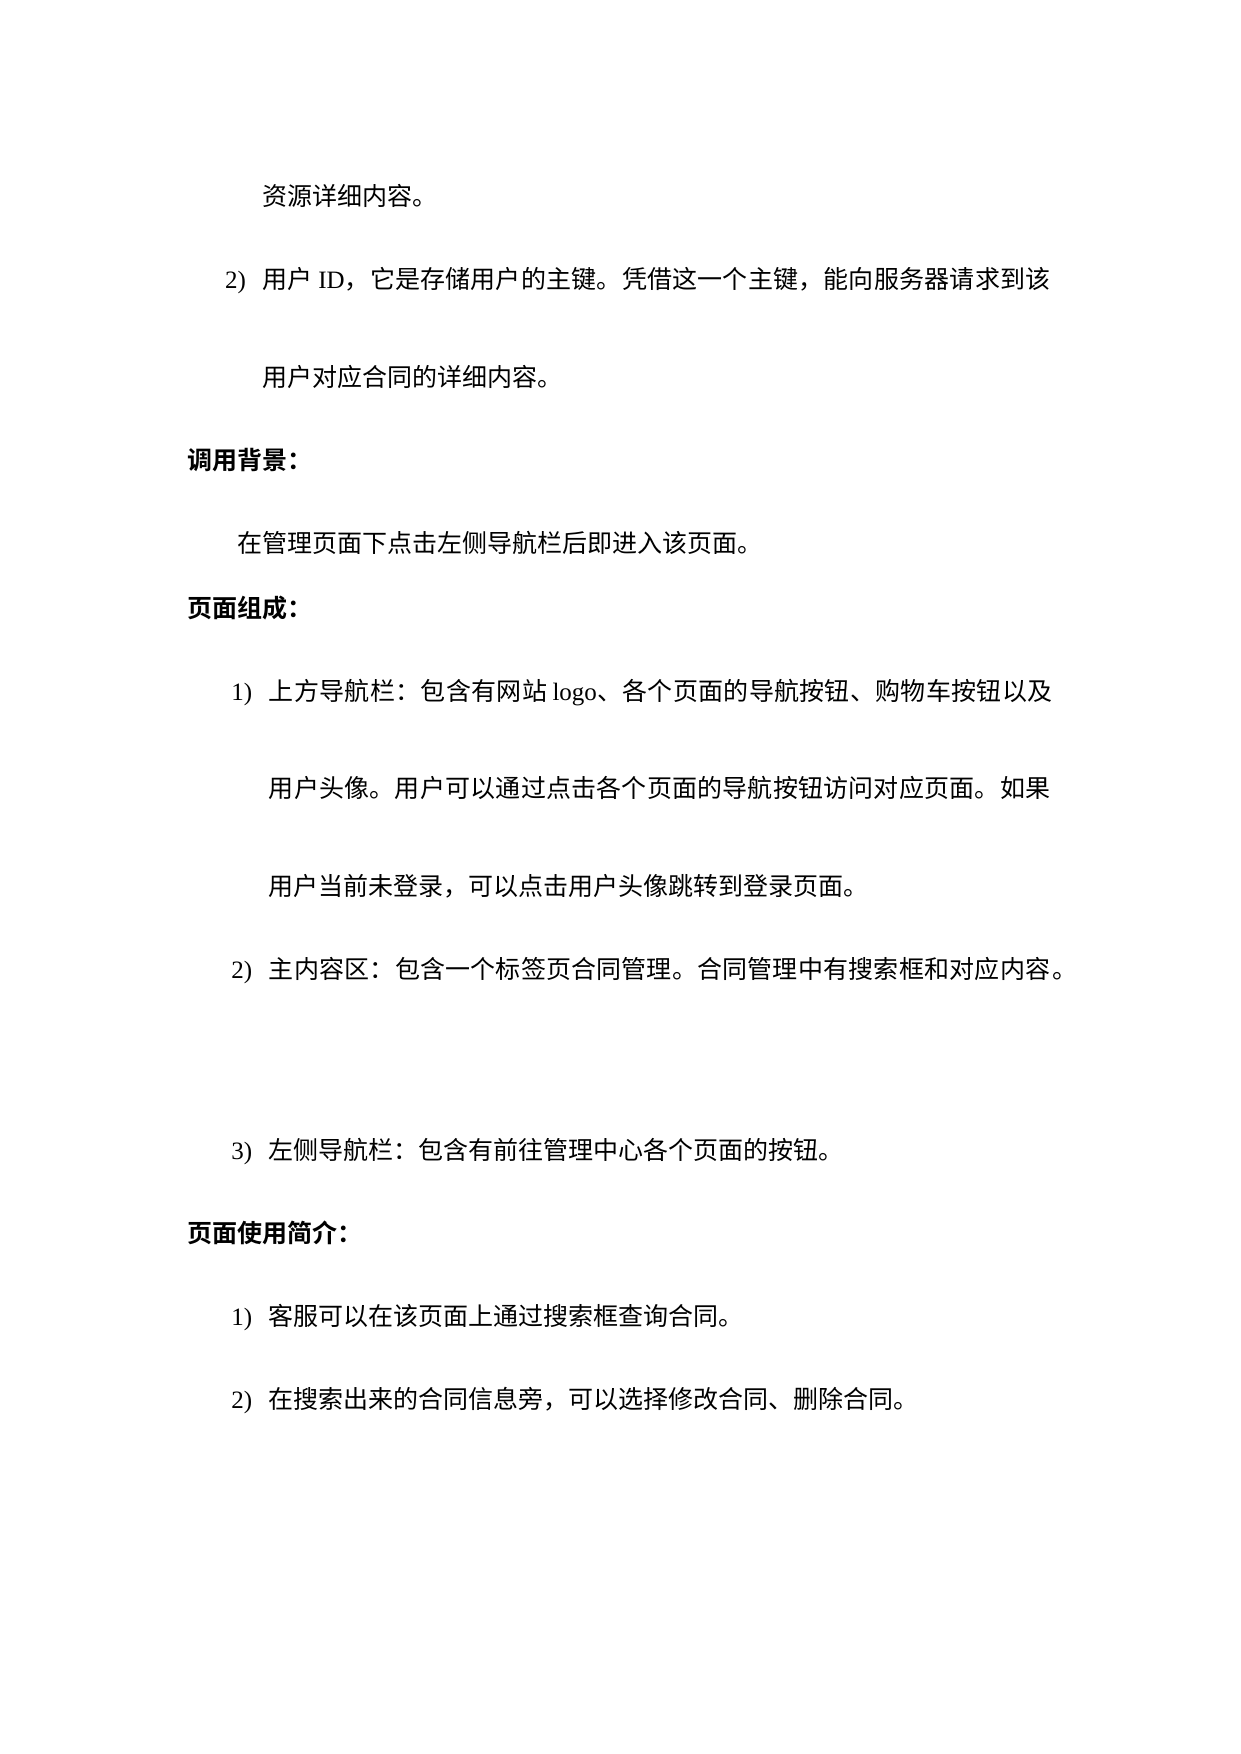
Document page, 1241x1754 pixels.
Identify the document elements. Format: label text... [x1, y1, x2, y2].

list 上方导航栏：包含有网站logo、各个页面的导航按钮、购物车按钮以及用户头像。用户可以通过点击各个页面的导航按钮访问对应页面。如果用户当前未登录，可以点击用户头像跳转到登录页面。 [231, 657, 1053, 917]
list 在搜索出来的合同信息旁，可以选择修改合同、删除合同。 [231, 1365, 1053, 1430]
list 客服可以在该页面上通过搜索框查询合同。 [231, 1282, 1053, 1347]
list 用户ID，它是存储用户的主键。凭借这一个主键，能向服务器请求到该用户对应合同的详细内容。 [225, 245, 1053, 408]
text 页面组成： [187, 574, 1053, 639]
list 合同ID，它是存储合同的主键。凭借这一个主键，能向服务器请求到该资源详细内容。 [225, 162, 1053, 227]
list 左侧导航栏：包含有前往管理中心各个页面的按钮。 [231, 1116, 1053, 1181]
text 页面使用简介： [187, 1199, 1053, 1264]
text 调用背景： [187, 426, 1053, 491]
list 主内容区：包含一个标签页合同管理。合同管理中有搜索框和对应内容。 [231, 935, 1053, 1098]
text 在管理页面下点击左侧导航栏后即进入该页面。 [187, 509, 1053, 574]
